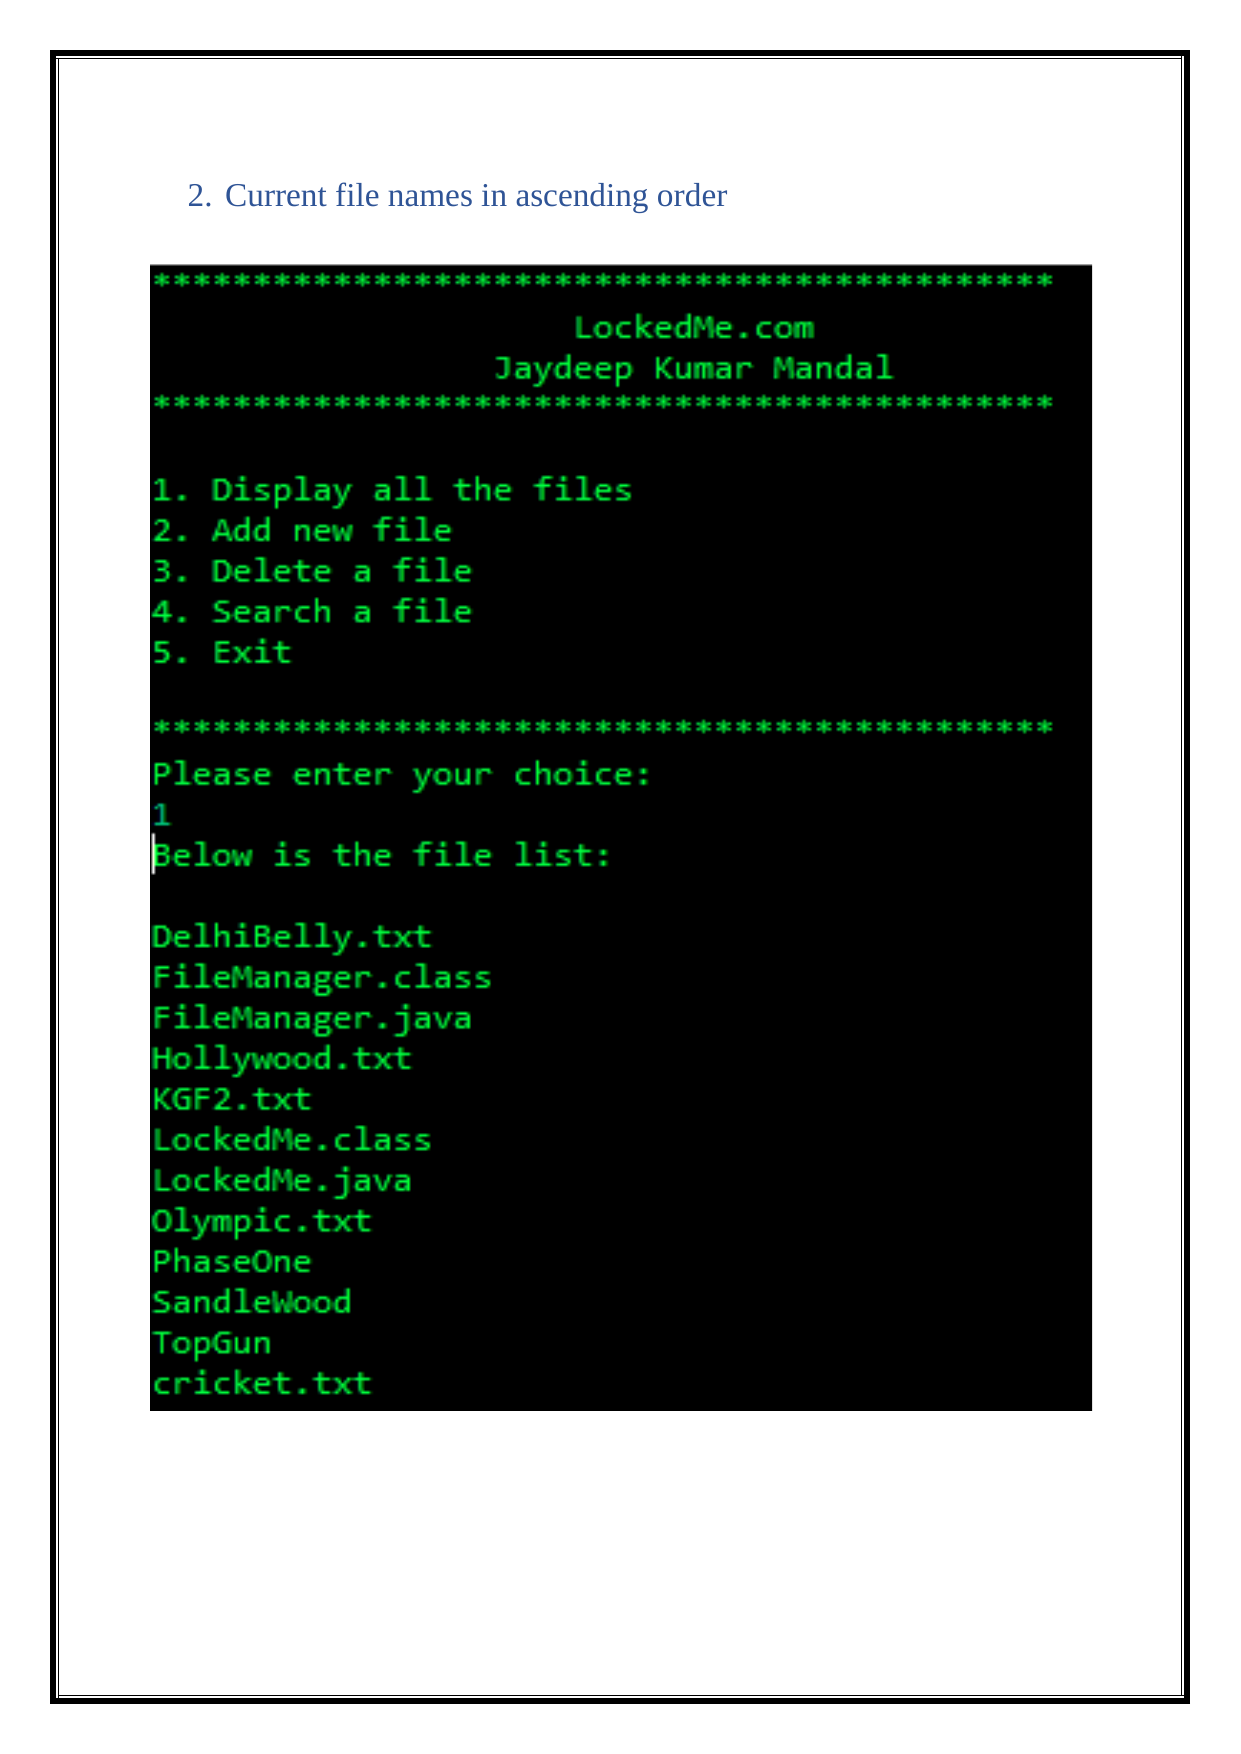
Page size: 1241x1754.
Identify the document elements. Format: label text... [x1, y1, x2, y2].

subtitle Current file names in ascending order [187, 175, 1090, 213]
picture [150, 263, 1093, 1411]
